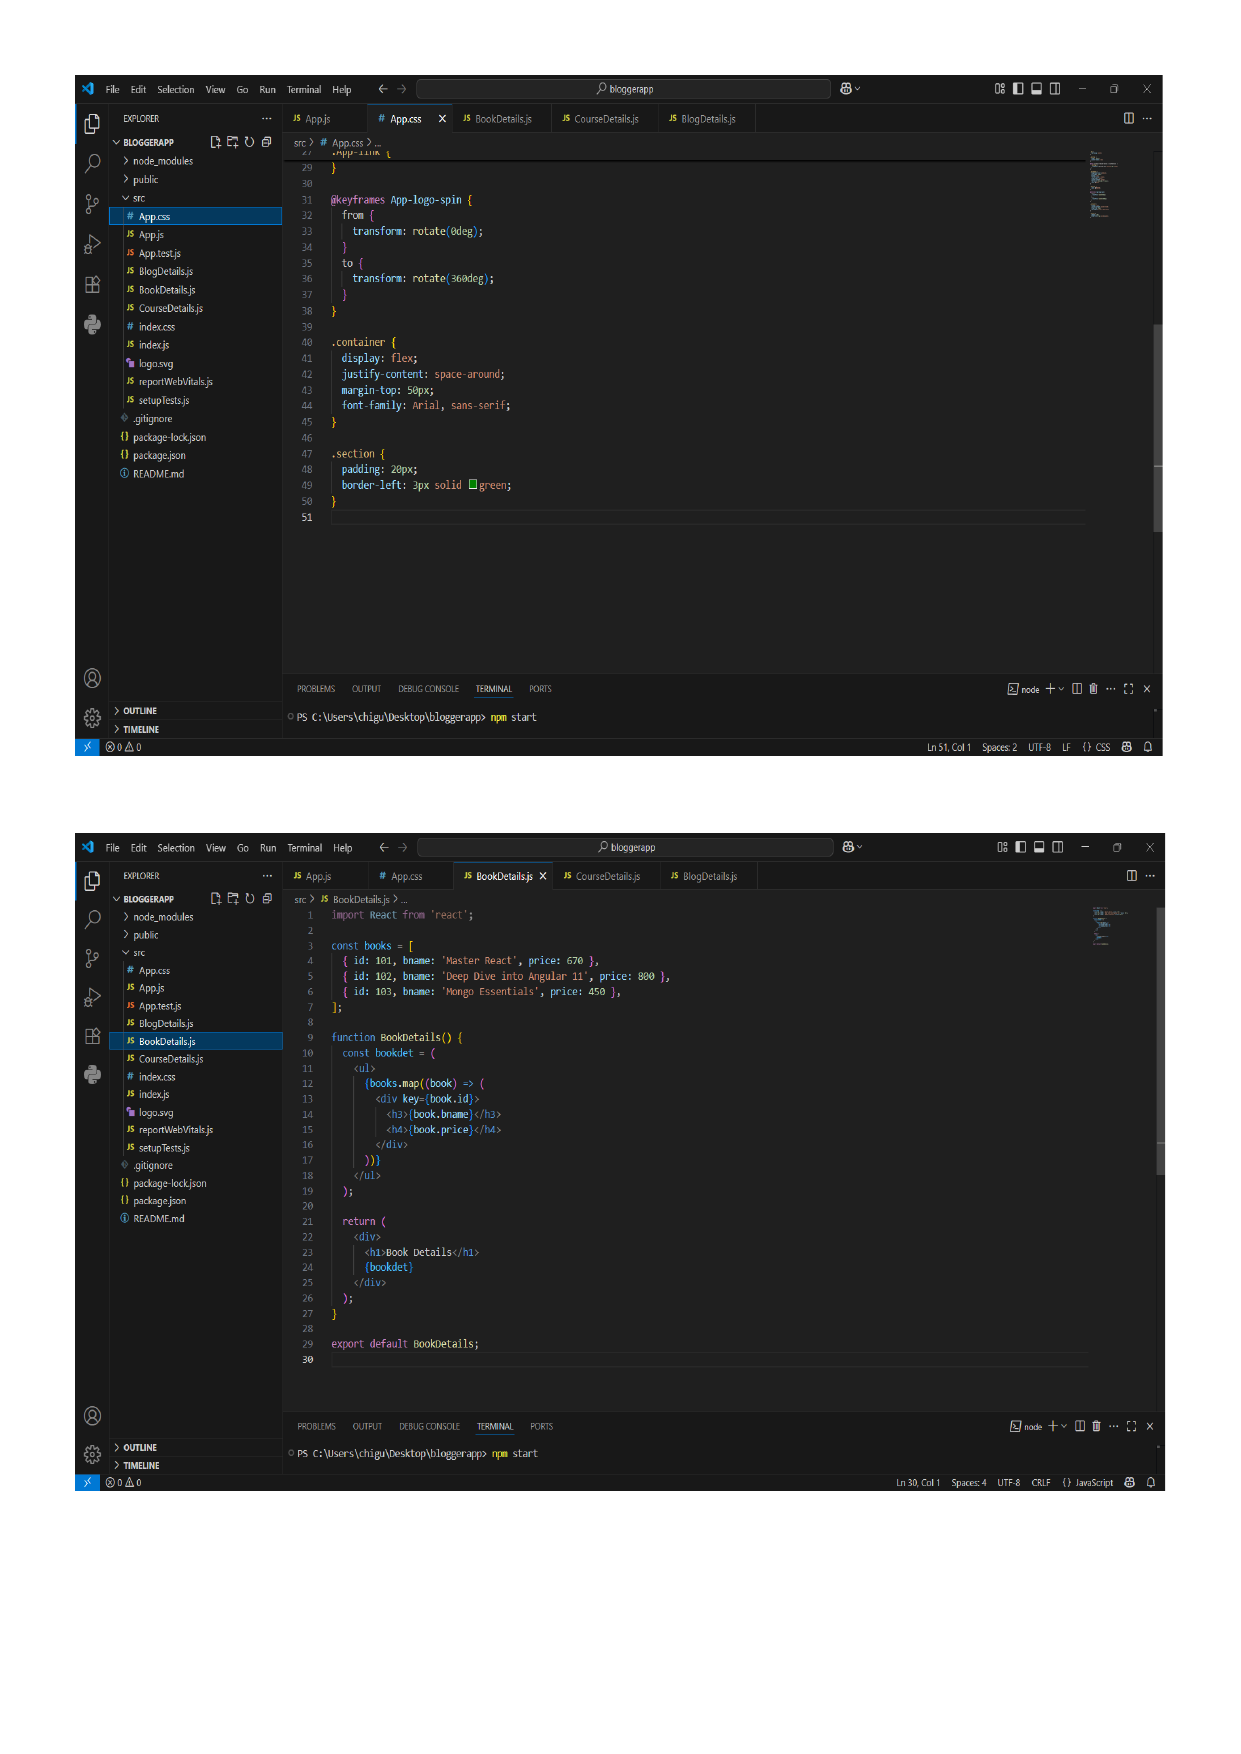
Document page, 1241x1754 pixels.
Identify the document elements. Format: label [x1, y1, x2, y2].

picture [75, 75, 1163, 756]
picture [75, 833, 1166, 1491]
